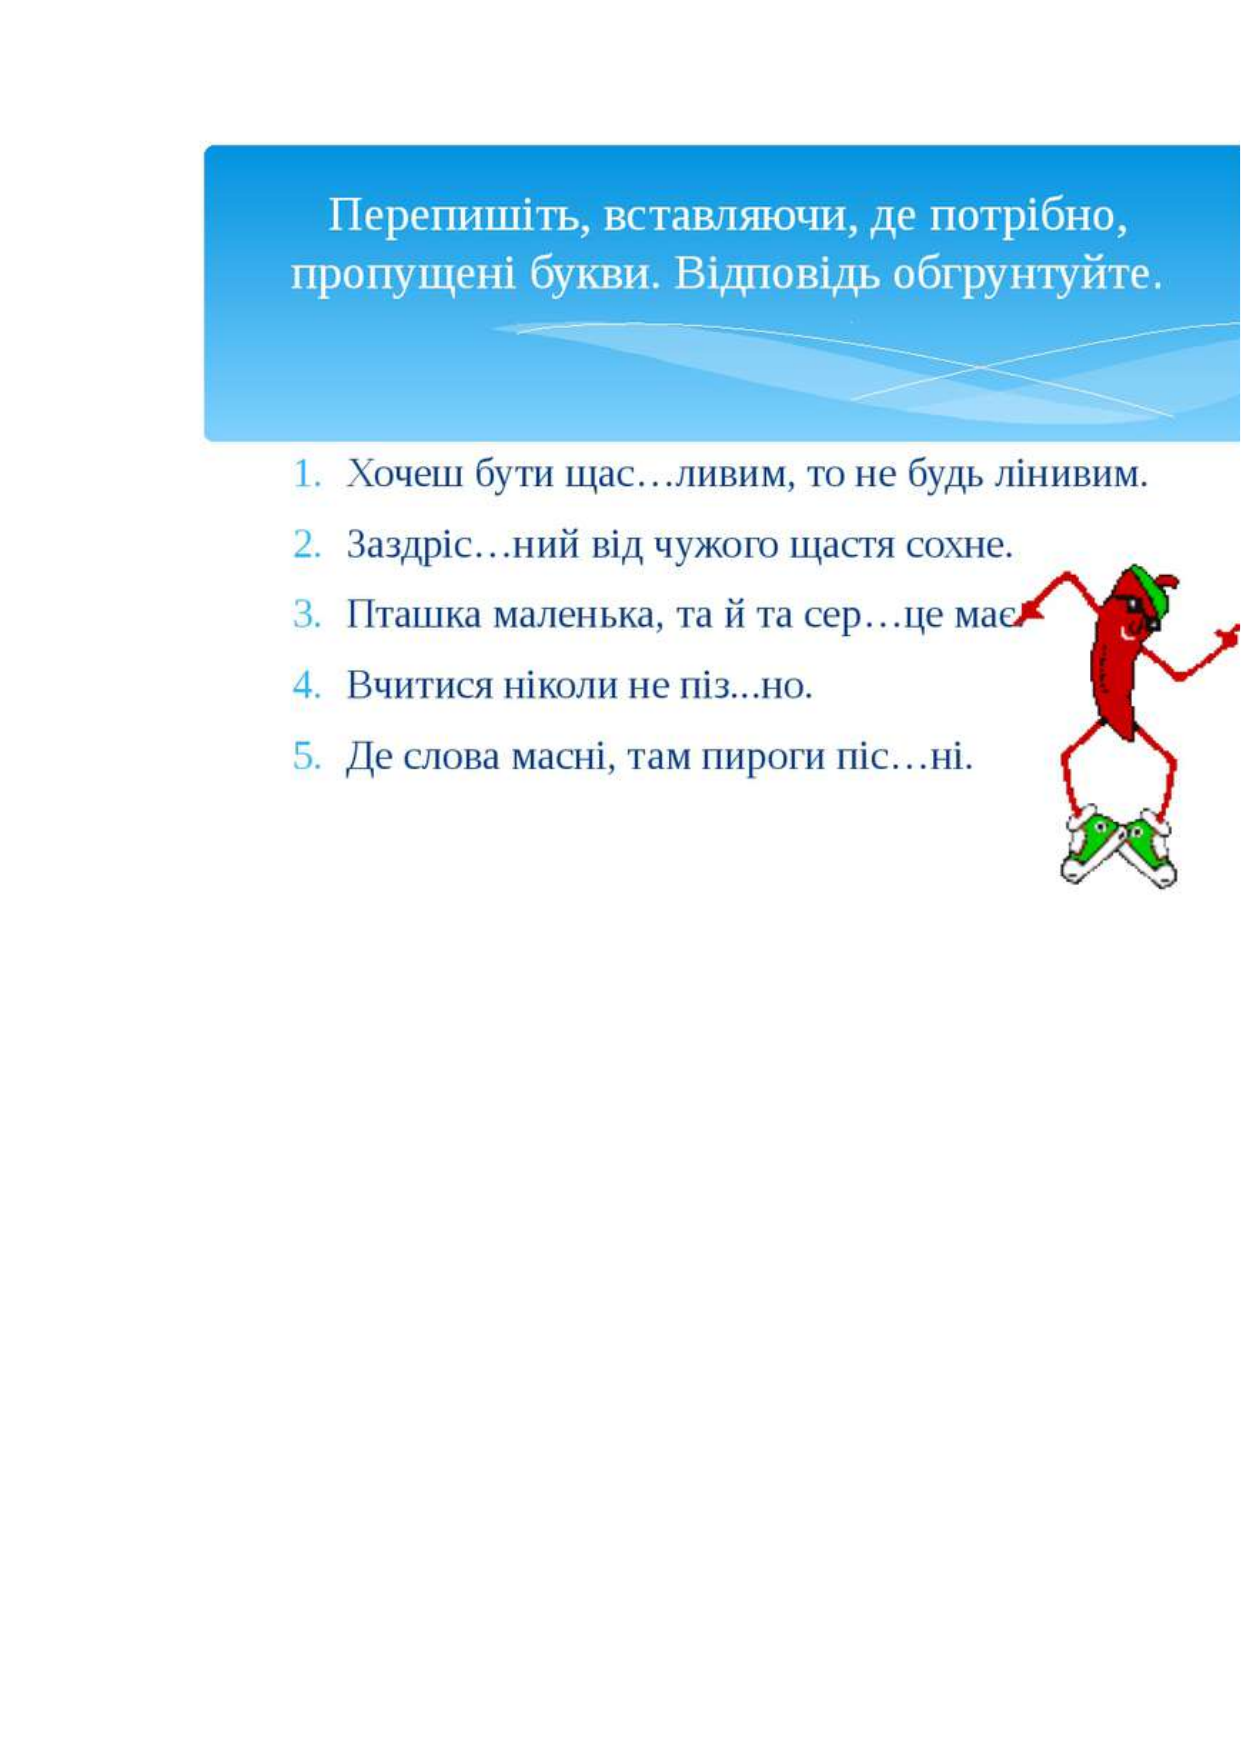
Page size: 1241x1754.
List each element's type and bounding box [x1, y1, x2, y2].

picture [177, 118, 1241, 942]
